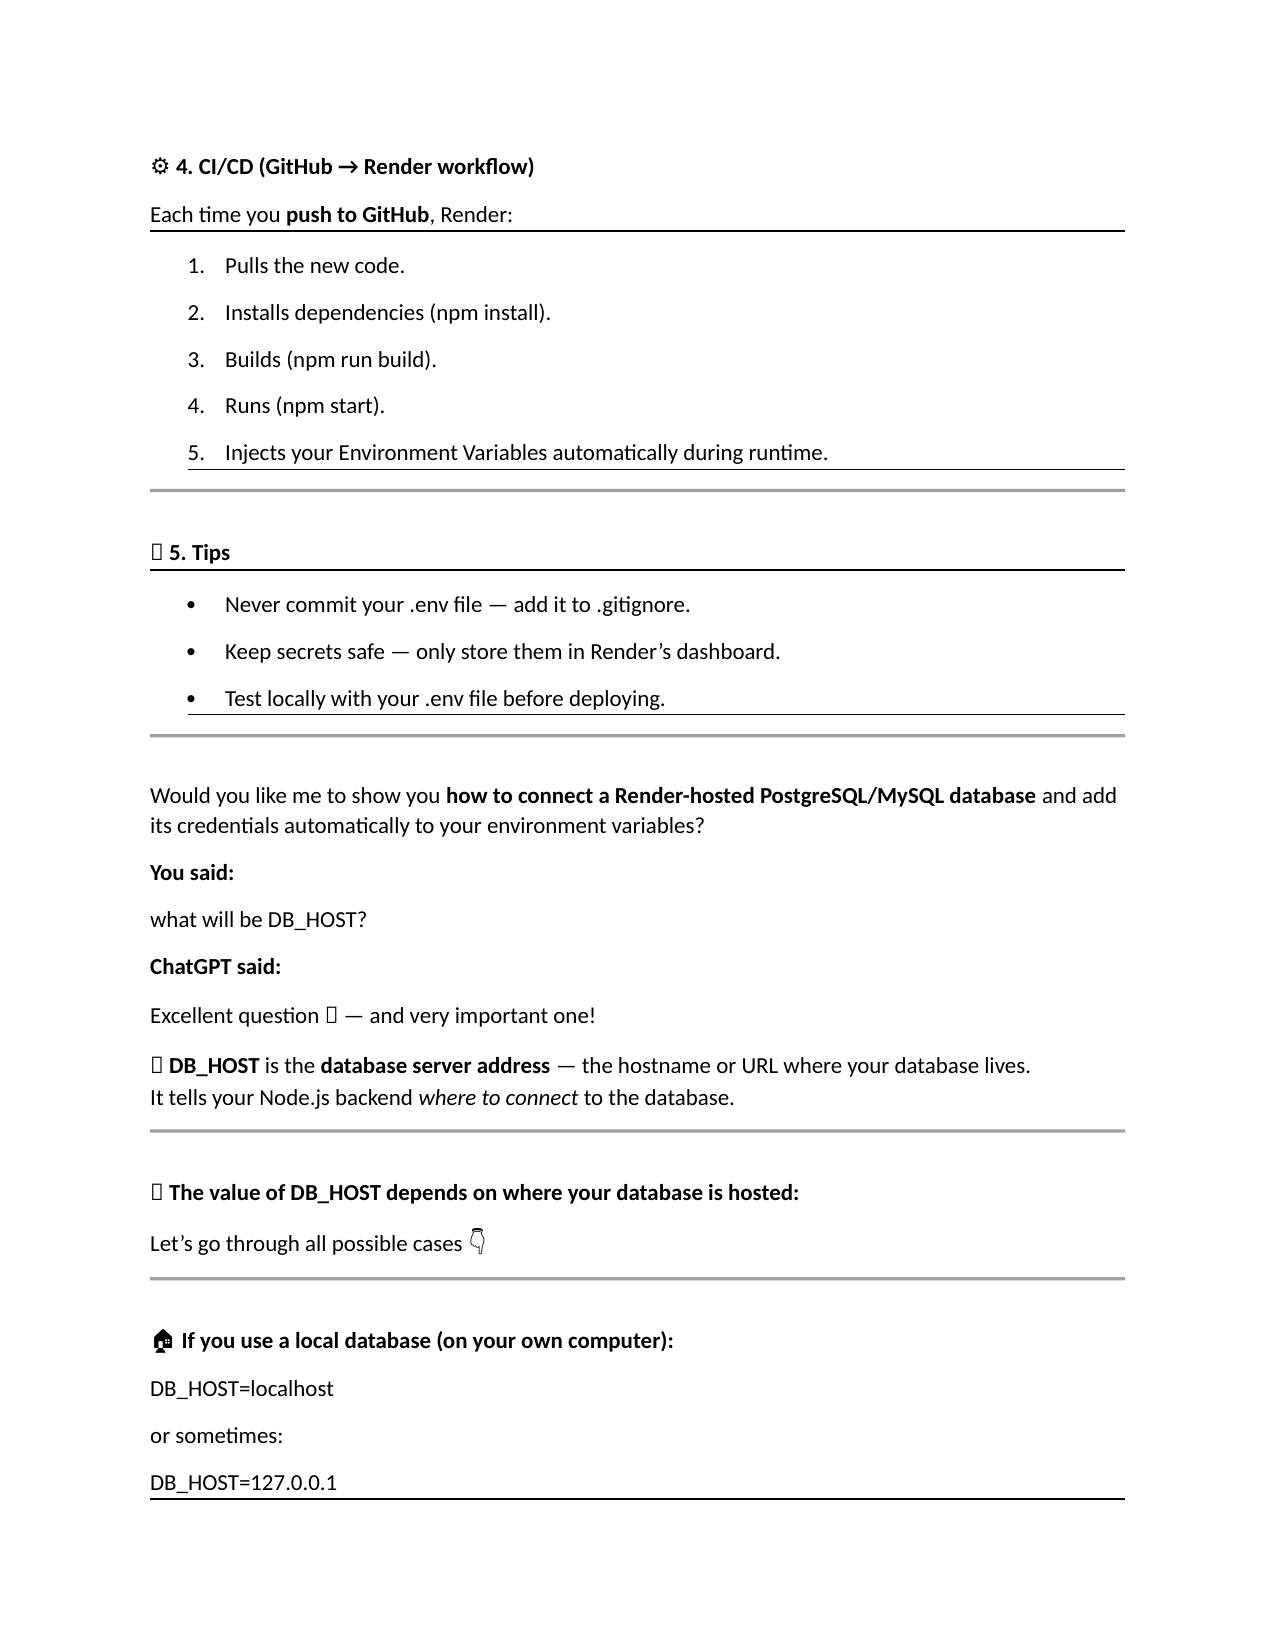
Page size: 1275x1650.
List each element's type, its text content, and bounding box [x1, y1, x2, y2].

text Let’s go through all possible cases 👇 [150, 1227, 1125, 1258]
text Would you like me to show you how to connect a Render-hosted PostgreSQL/MySQL database and add its credentials automatically to your environment variables? [150, 781, 1125, 839]
list Injects your Environment Variables automatically during runtime. [187, 438, 1125, 470]
text DB_HOST=localhost [150, 1374, 1125, 1402]
list Keep secrets safe — only store them in Render’s dashboard. [187, 637, 1125, 665]
text ⚙️ 4. CI/CD (GitHub → Render workflow) [150, 150, 1125, 181]
text Excellent question 👏 — and very important one! [150, 999, 1125, 1030]
list Pulls the new code. [187, 251, 1125, 279]
list Builds (npm run build). [187, 345, 1125, 373]
text or sometimes: [150, 1421, 1125, 1449]
list Runs (npm start). [187, 392, 1125, 419]
list Never commit your .env file — add it to .gitignore. [187, 590, 1125, 618]
list Installs dependencies (npm install). [187, 298, 1125, 326]
text 💡 The value of DB_HOST depends on where your database is hosted: [150, 1176, 1125, 1208]
text You said: [150, 858, 1125, 886]
text 🧾 5. Tips [150, 536, 1125, 569]
list Test locally with your .env file before deploying. [187, 684, 1125, 715]
text what will be DB_HOST? [150, 905, 1125, 933]
text ChatGPT said: [150, 952, 1125, 980]
text ✅ DB_HOST is the database server address — the hostname or URL where your database lives. It tells your Node.js backend where to connect to the database. [150, 1049, 1125, 1111]
text Each time you push to GitHub, Render: [150, 200, 1125, 230]
text DB_HOST=127.0.0.1 [150, 1468, 1125, 1498]
text 🏠 If you use a local database (on your own computer): [150, 1324, 1125, 1355]
